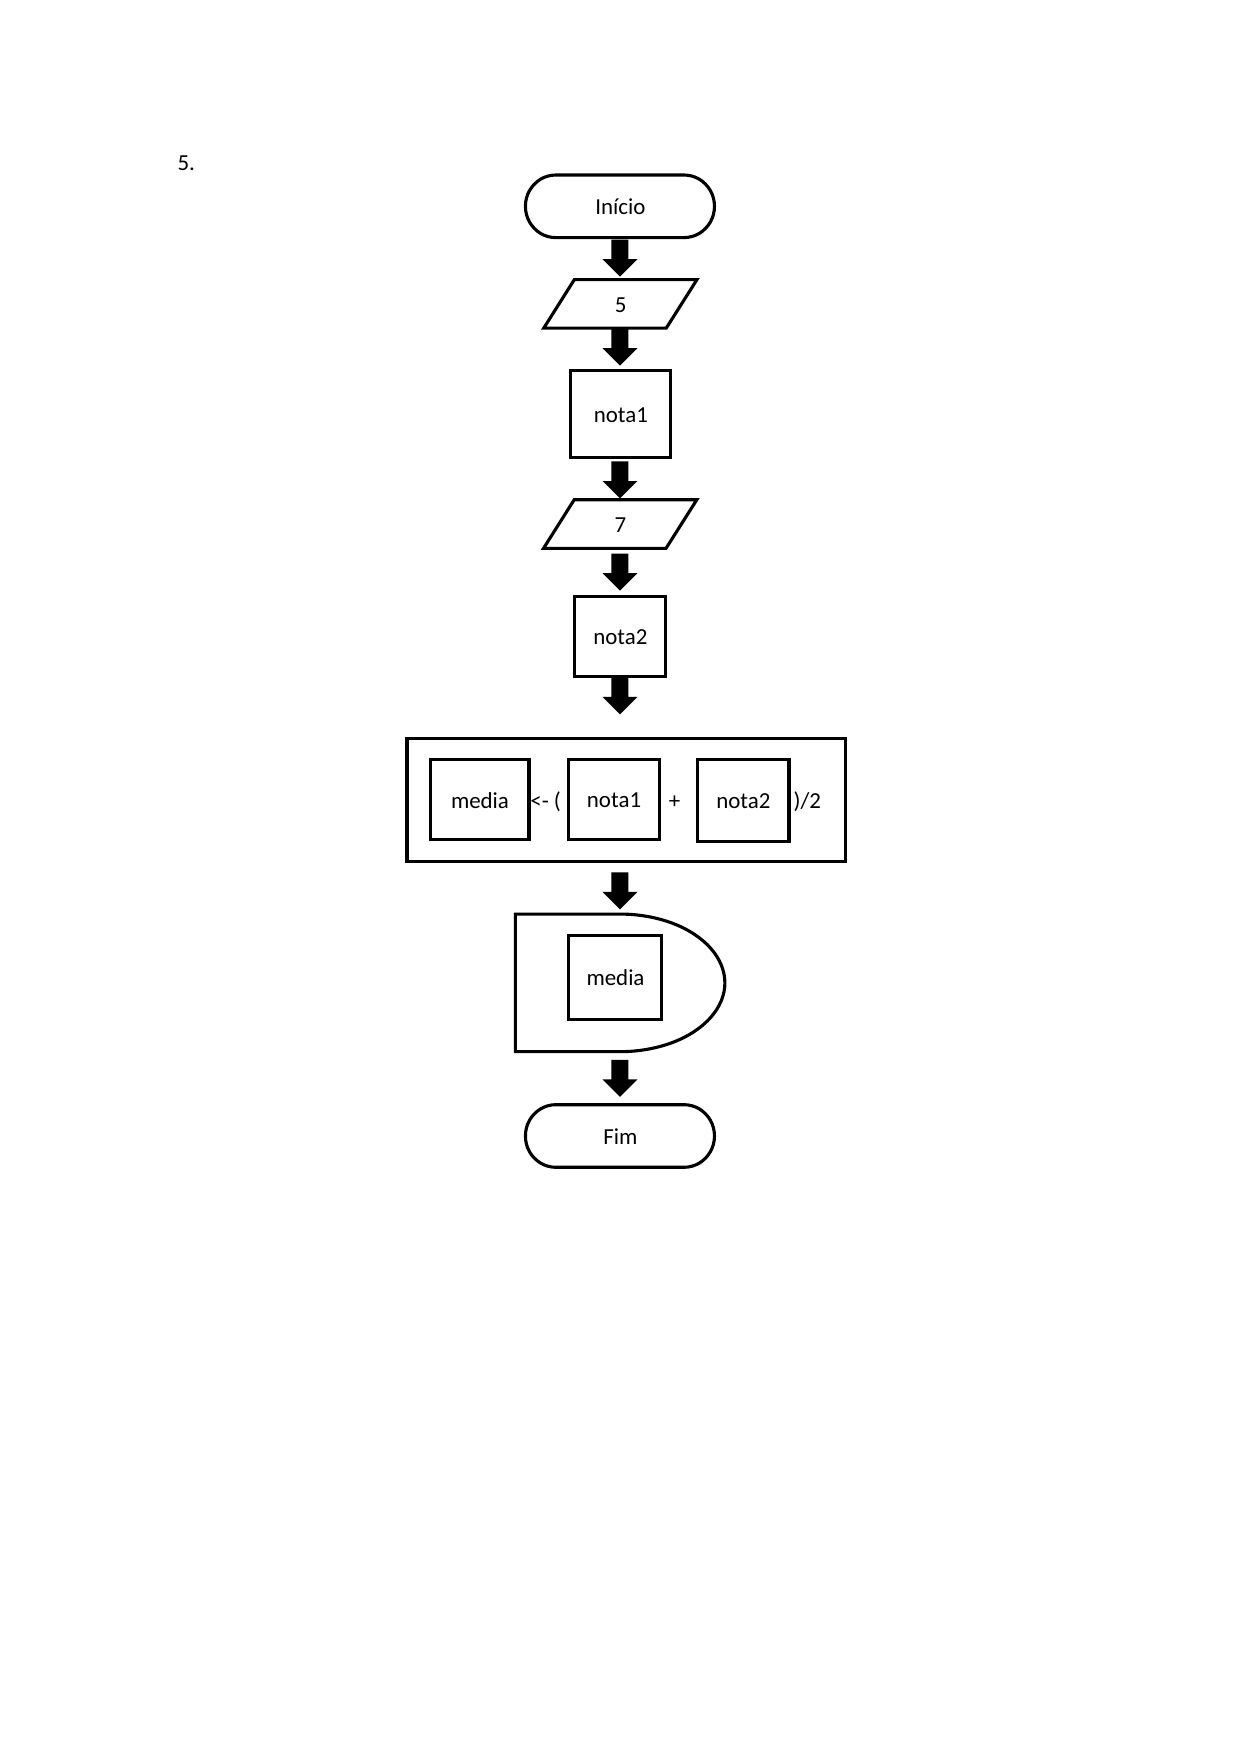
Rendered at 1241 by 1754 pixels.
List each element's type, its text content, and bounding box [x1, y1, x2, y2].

text 5. [177, 148, 1063, 176]
